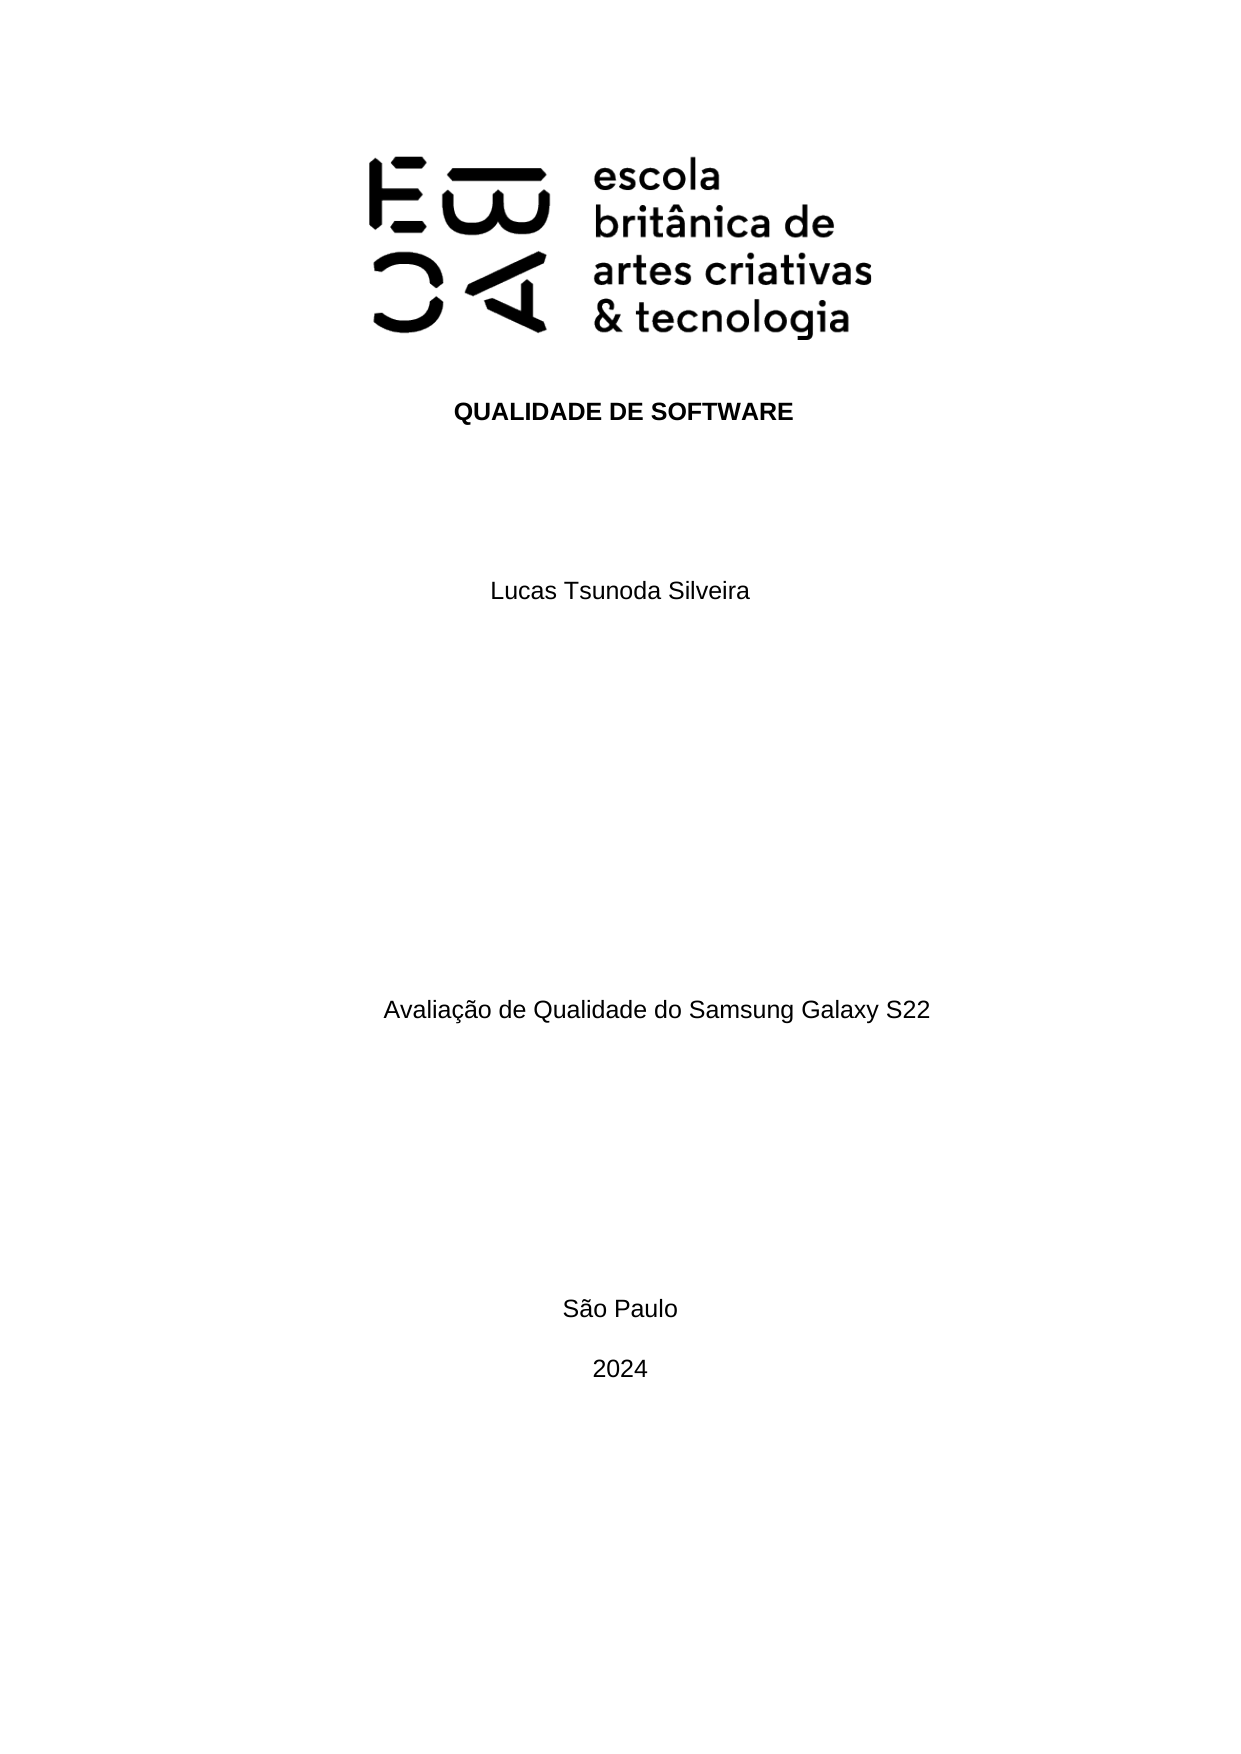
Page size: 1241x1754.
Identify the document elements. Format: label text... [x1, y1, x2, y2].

text 2024 [177, 1354, 1063, 1382]
text Avaliação de Qualidade do Samsung Galaxy S22 [177, 995, 1063, 1024]
picture [369, 147, 872, 340]
text São Paulo [177, 1294, 1063, 1323]
text Lucas Tsunoda Silveira [177, 576, 1063, 605]
text QUALIDADE DE SOFTWARE [177, 397, 1063, 426]
